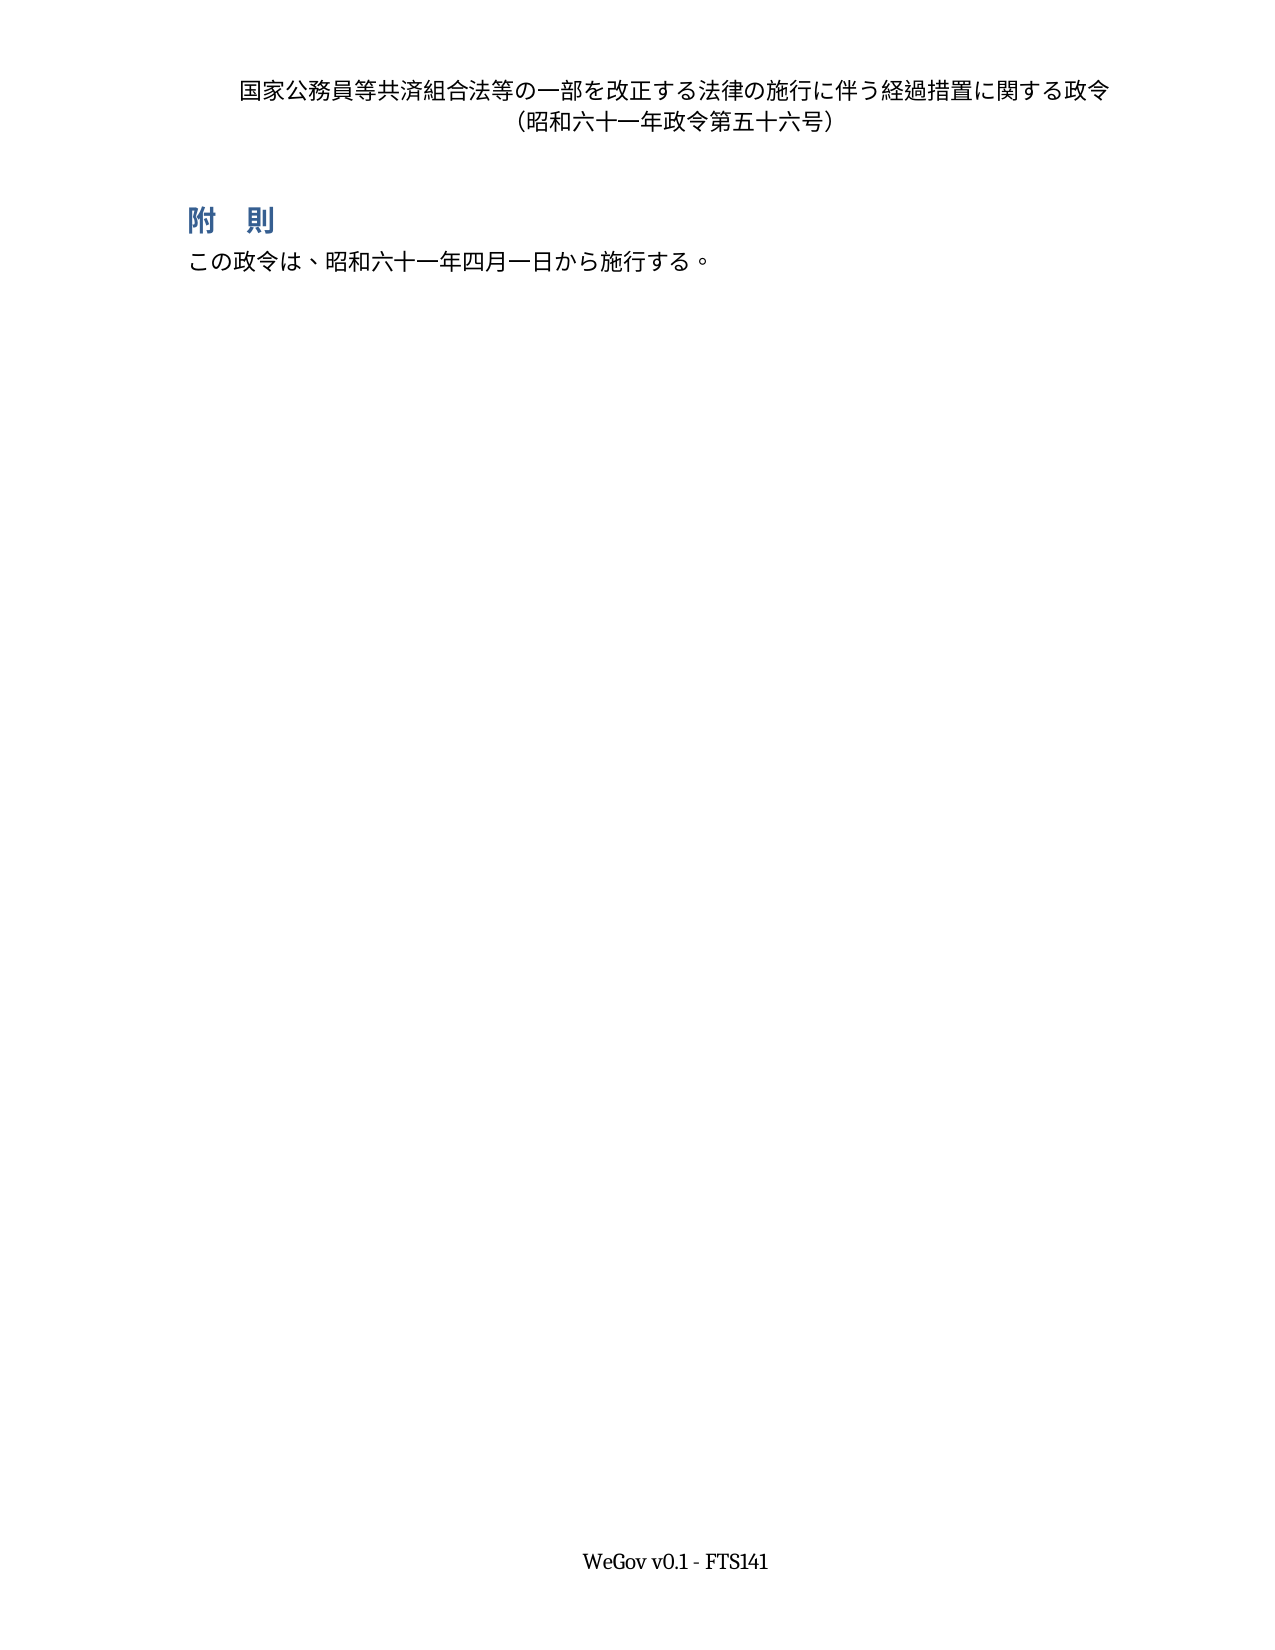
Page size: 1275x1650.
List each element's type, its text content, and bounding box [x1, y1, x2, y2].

text この政令は、昭和六十一年四月一日から施行する。 [187, 246, 1087, 277]
subtitle 附 則 [187, 200, 1087, 240]
